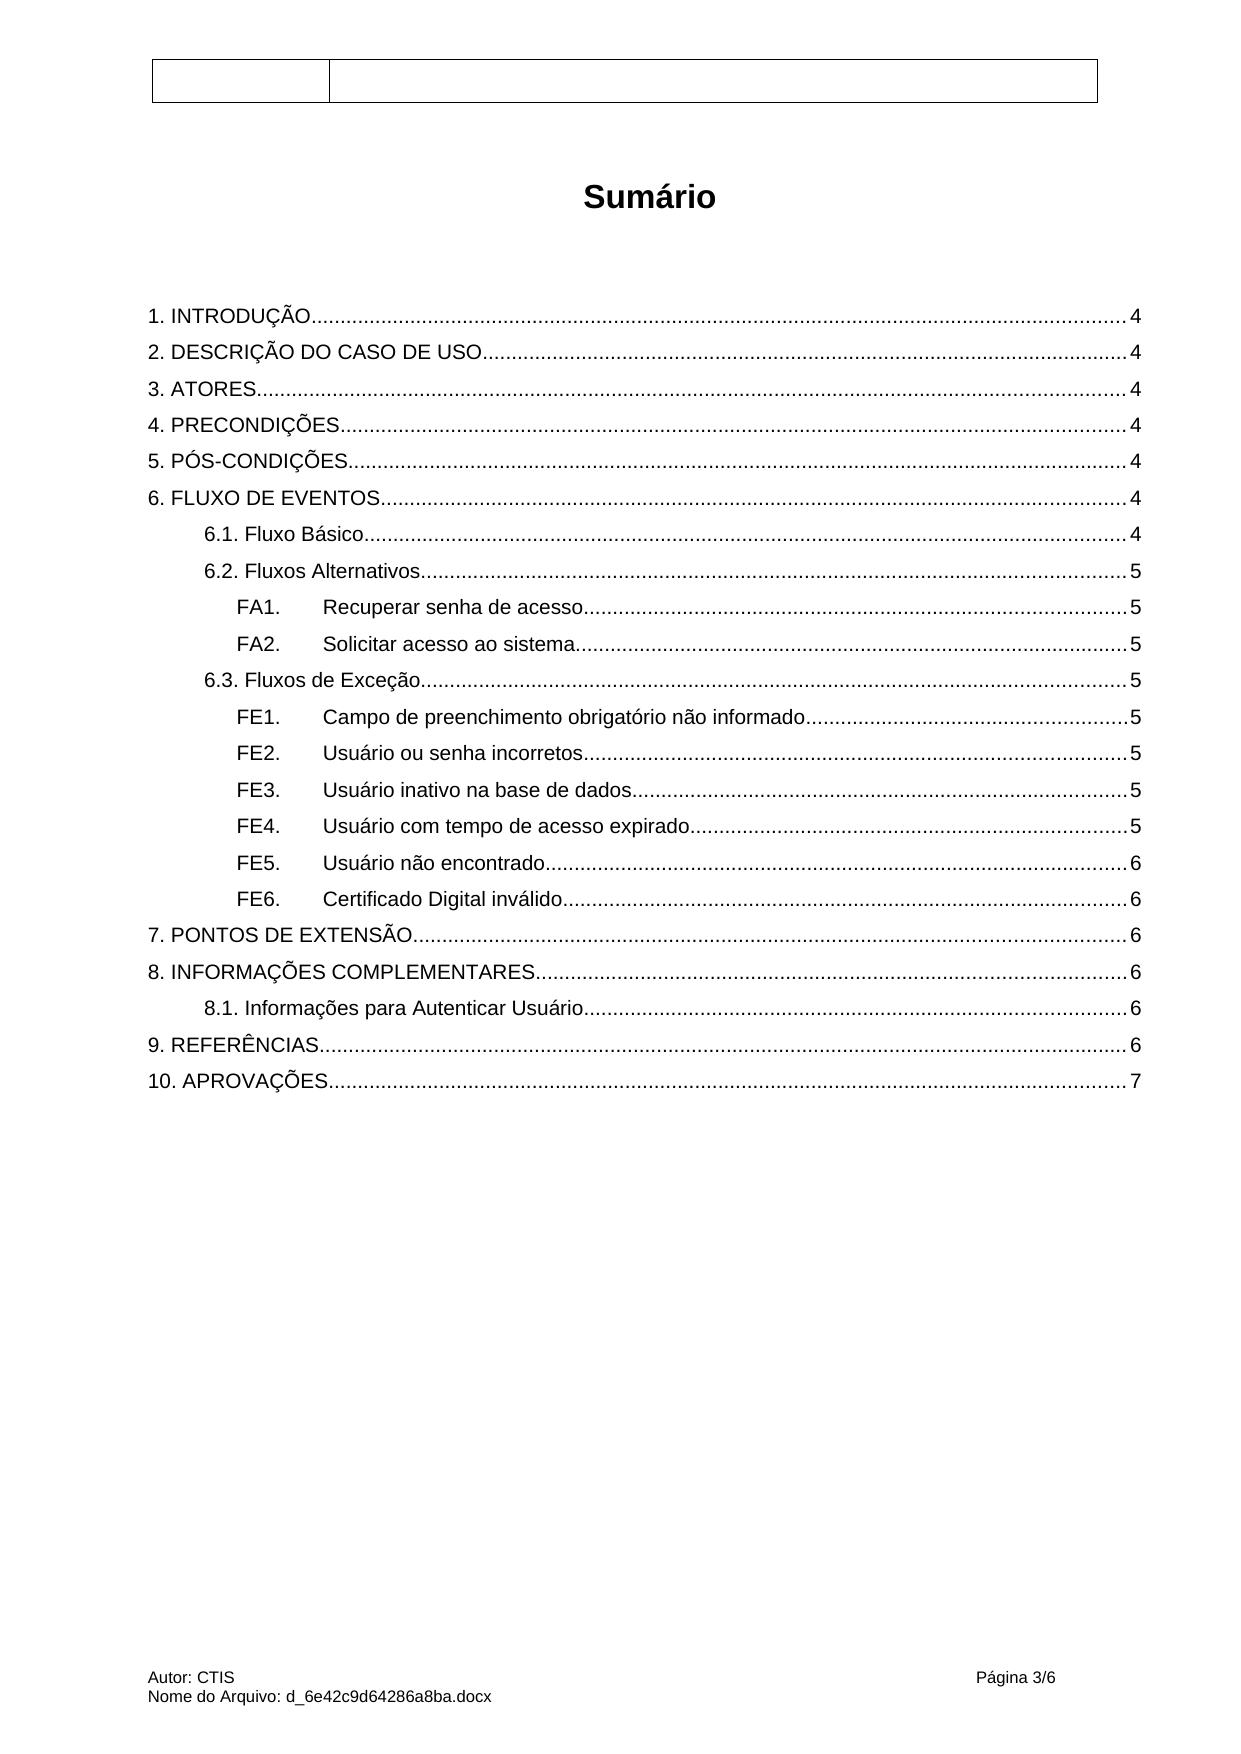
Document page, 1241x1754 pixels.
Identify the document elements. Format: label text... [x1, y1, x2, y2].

title Sumário [148, 177, 1152, 215]
